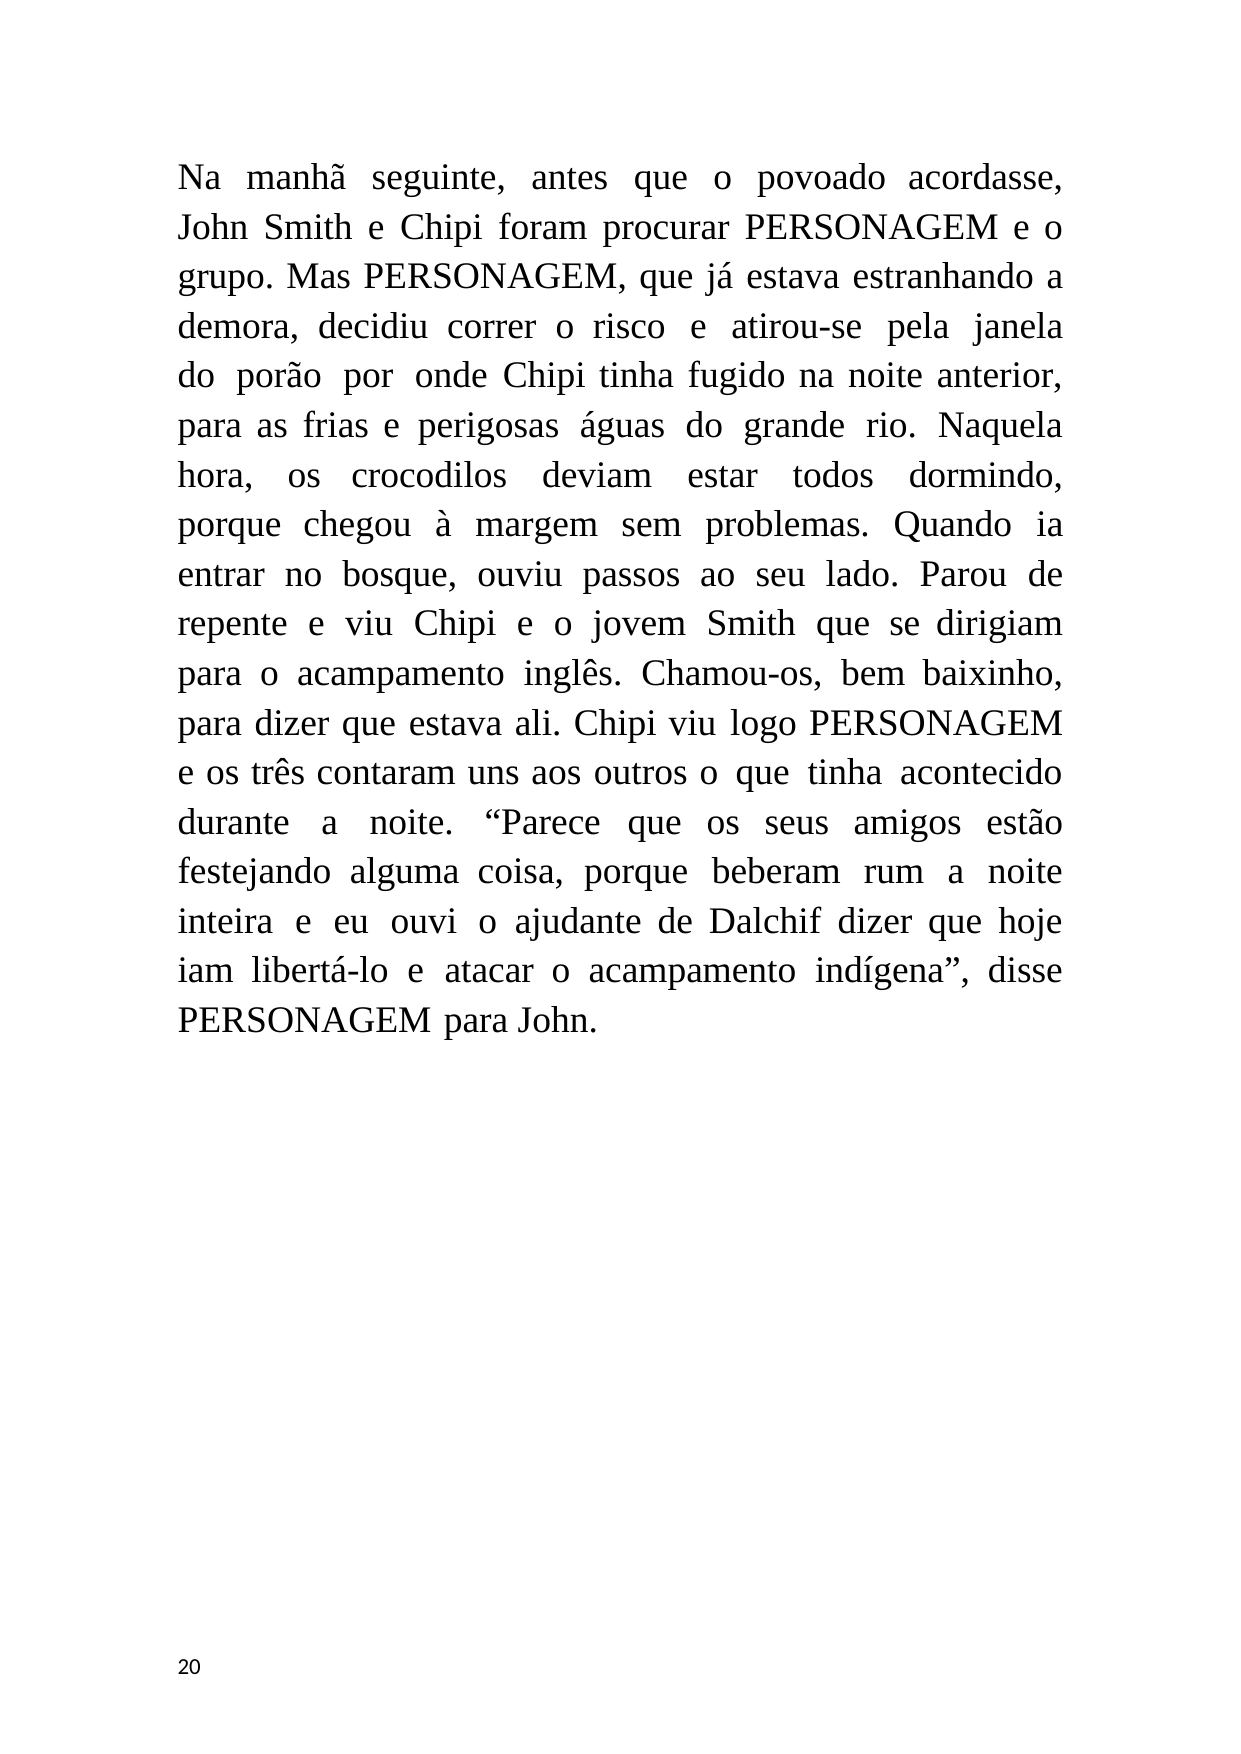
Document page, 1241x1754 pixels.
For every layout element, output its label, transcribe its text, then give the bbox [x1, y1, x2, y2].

text Na manhã seguinte, antes que o povoado acordasse, John Smith e Chipi foram procurar PERSONAGEM e o grupo. Mas PERSONAGEM, que já estava estranhando a demora, decidiu correr o risco e atirou-se pela janela do porão por onde Chipi tinha fugido na noite anterior, para as frias e perigosas águas do grande rio. Naquela hora, os crocodilos deviam estar todos dormindo, porque chegou à margem sem problemas. Quando ia entrar no bosque, ouviu passos ao seu lado. Parou de repente e viu Chipi e o jovem Smith que se dirigiam para o acampamento inglês. Chamou-os, bem baixinho, para dizer que estava ali. Chipi viu logo PERSONAGEM e os três contaram uns aos outros o que tinha acontecido durante a noite. “Parece que os seus amigos estão festejando alguma coisa, porque beberam rum a noite inteira e eu ouvi o ajudante de Dalchif dizer que hoje iam libertá-lo e atacar o acampamento indígena”, disse PERSONAGEM para John. [177, 154, 1063, 1041]
